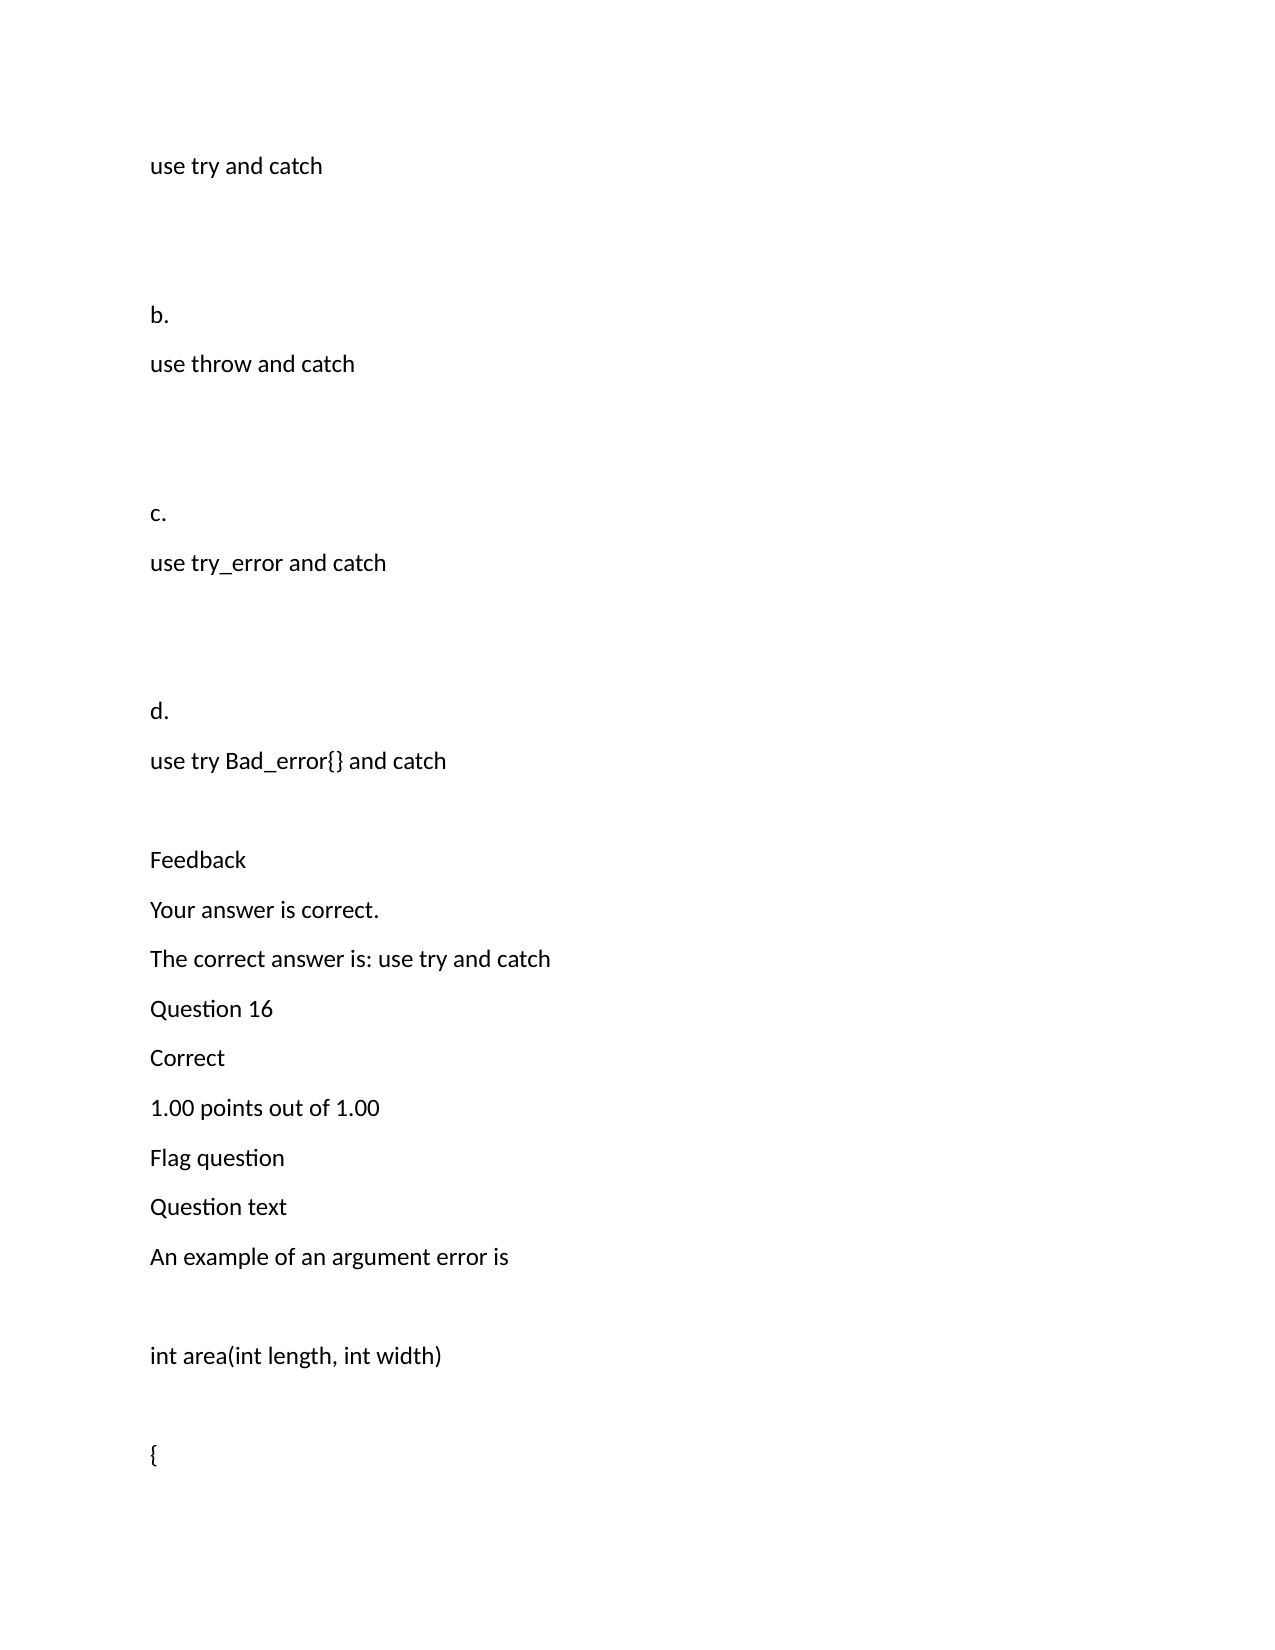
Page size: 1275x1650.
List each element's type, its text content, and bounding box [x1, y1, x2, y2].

text Your answer is correct. [150, 894, 1125, 924]
text Question 16 [150, 993, 1125, 1023]
text b. [150, 299, 1125, 329]
text 1.00 points out of 1.00 [150, 1092, 1125, 1123]
text Feedback [150, 844, 1125, 875]
text use throw and catch [150, 348, 1125, 379]
text c. [150, 497, 1125, 528]
text The correct answer is: use try and catch [150, 943, 1125, 974]
text use try Bad_error{} and catch [150, 745, 1125, 776]
text Question text [150, 1191, 1125, 1222]
text use try_error and catch [150, 547, 1125, 577]
text An example of an argument error is [150, 1241, 1125, 1271]
text { [150, 1439, 1125, 1470]
text Flag question [150, 1142, 1125, 1172]
text use try and catch [150, 150, 1125, 181]
text d. [150, 695, 1125, 726]
text int area(int length, int width) [150, 1340, 1125, 1371]
text Correct [150, 1042, 1125, 1073]
